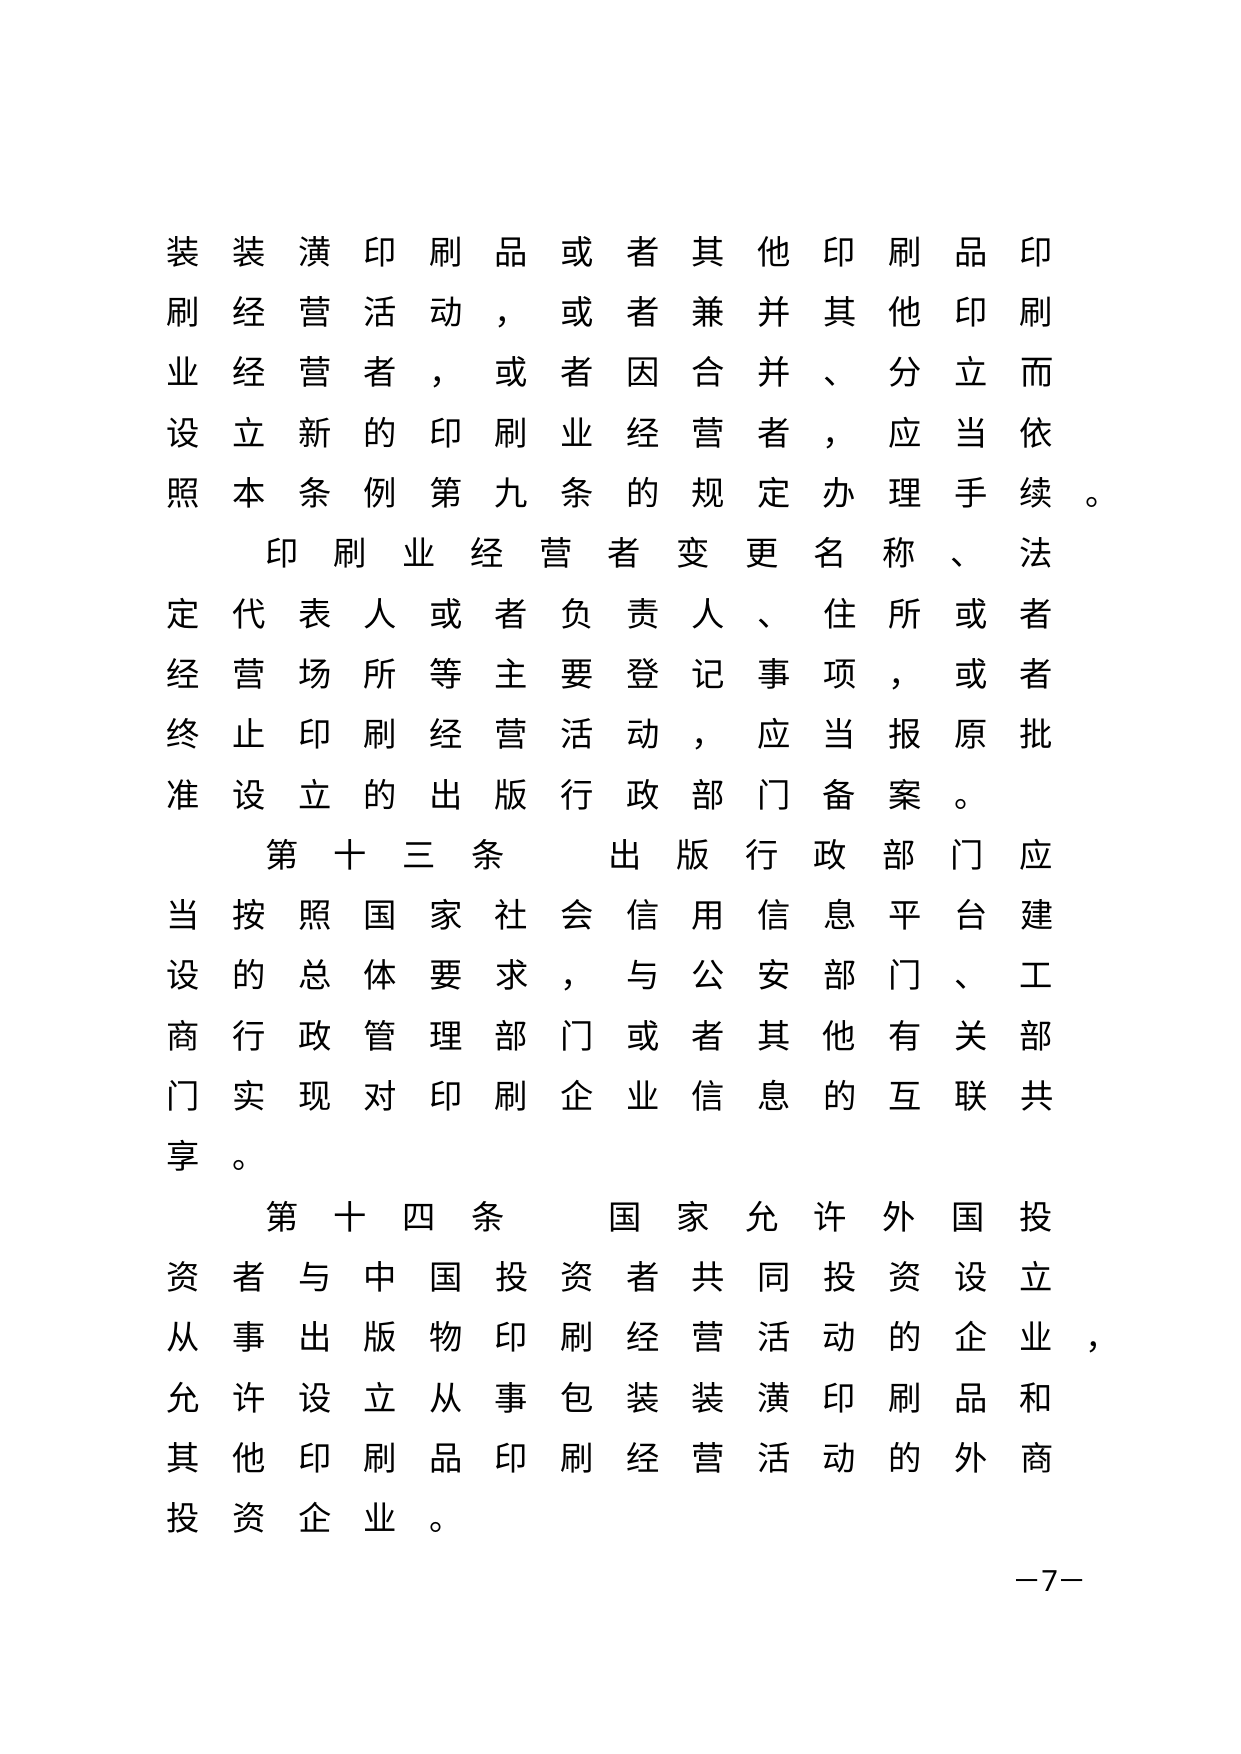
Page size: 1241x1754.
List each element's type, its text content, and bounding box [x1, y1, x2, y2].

text 第十四条 国家允许外国投资者与中国投资者共同投资设立从事出版物印刷经营活动的企业，允许设立从事包装装潢印刷品和其他印刷品印刷经营活动的外商投资企业。 [167, 1184, 1085, 1546]
text 第十三条 出版行政部门应当按照国家社会信用信息平台建设的总体要求，与公安部门、工商行政管理部门或者其他有关部门实现对印刷企业信息的互联共享。 [167, 823, 1085, 1184]
text 第十二条 印刷业经营者申请兼营或者变更从事出版物、包装装潢印刷品或者其他印刷品印刷经营活动，或者兼并其他印刷业经营者，或者因合并、分立而设立新的印刷业经营者，应当依照本条例第九条的规定办理手续。 [167, 219, 1085, 521]
text 印刷业经营者变更名称、法定代表人或者负责人、住所或者经营场所等主要登记事项，或者终止印刷经营活动，应当报原批准设立的出版行政部门备案。 [167, 521, 1085, 823]
